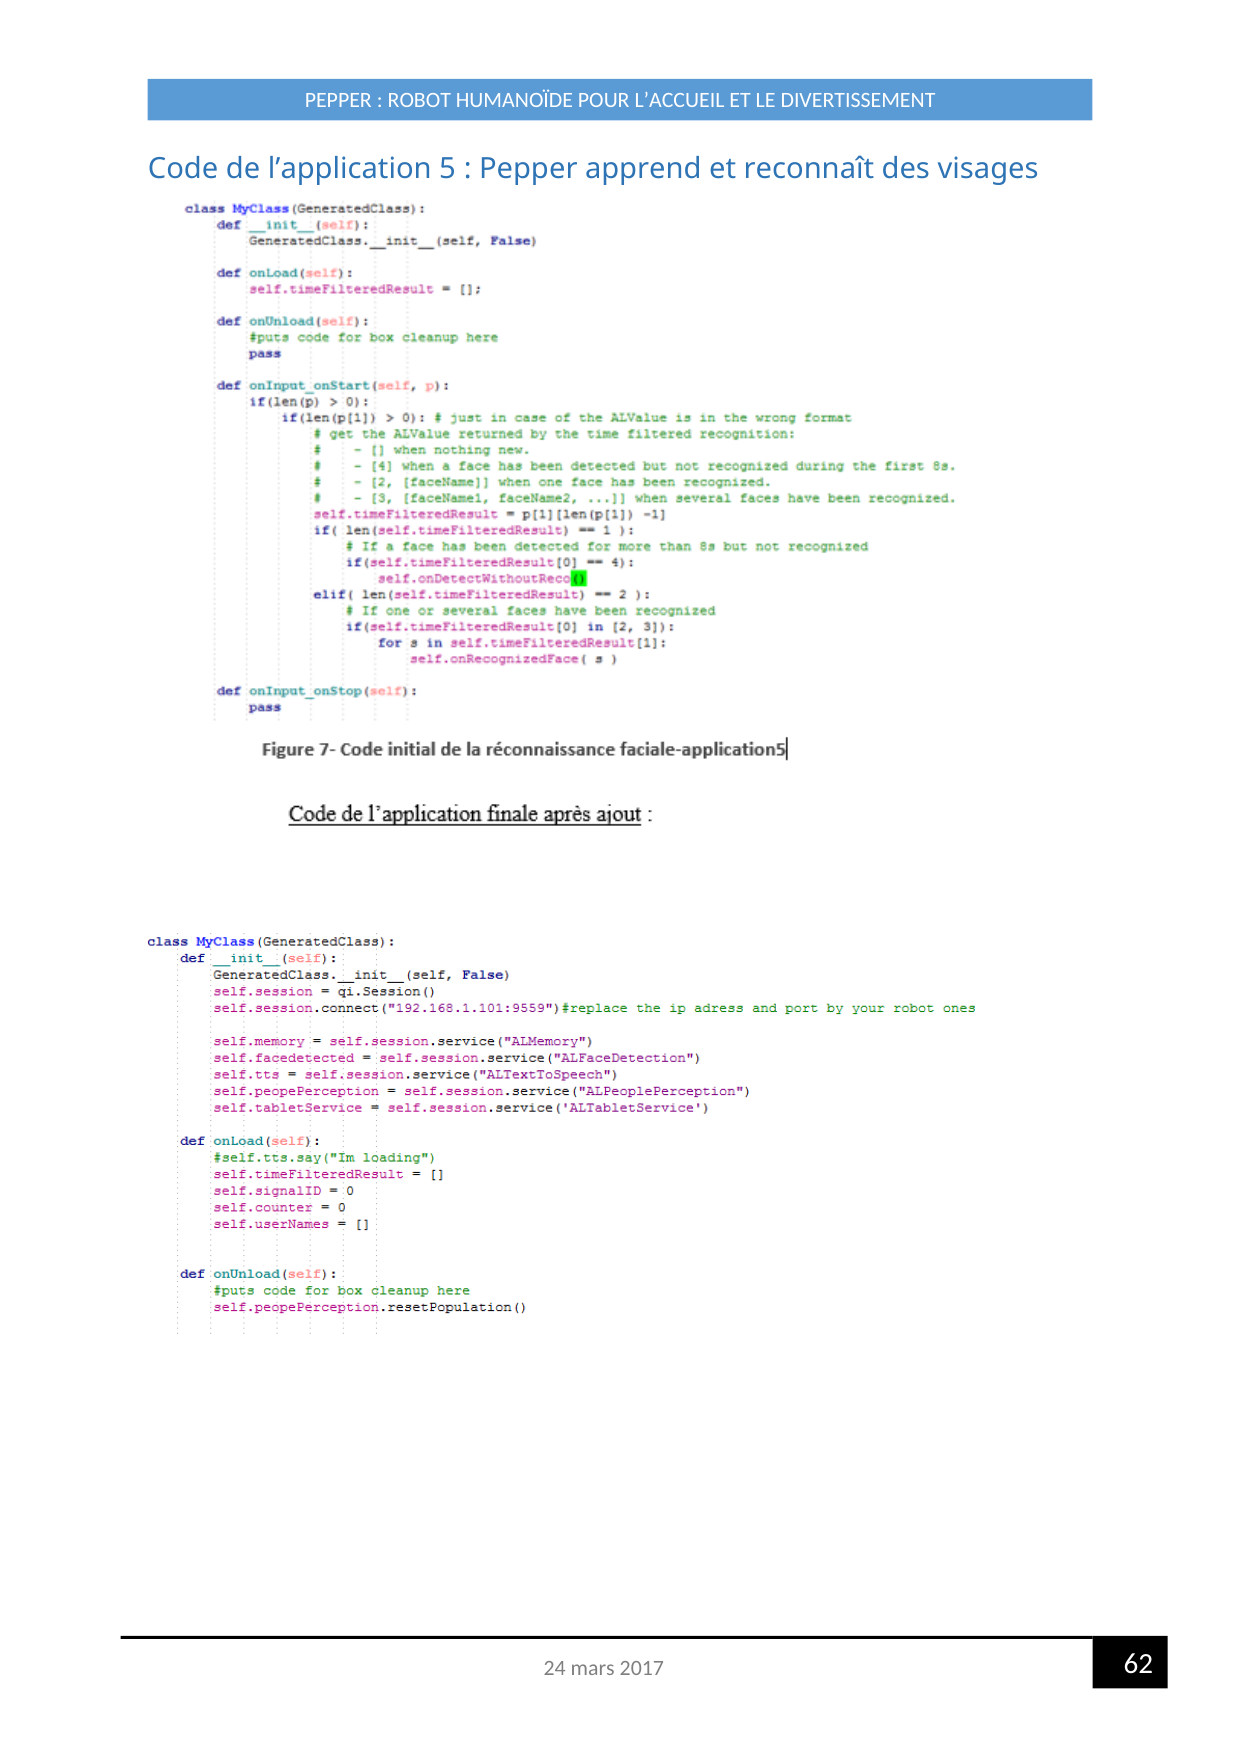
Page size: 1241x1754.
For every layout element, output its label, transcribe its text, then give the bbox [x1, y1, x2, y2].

picture [147, 187, 1093, 832]
subtitle Code de l’application 5 : Pepper apprend et reconnaît des visages [148, 148, 1093, 187]
picture [147, 930, 1093, 1335]
